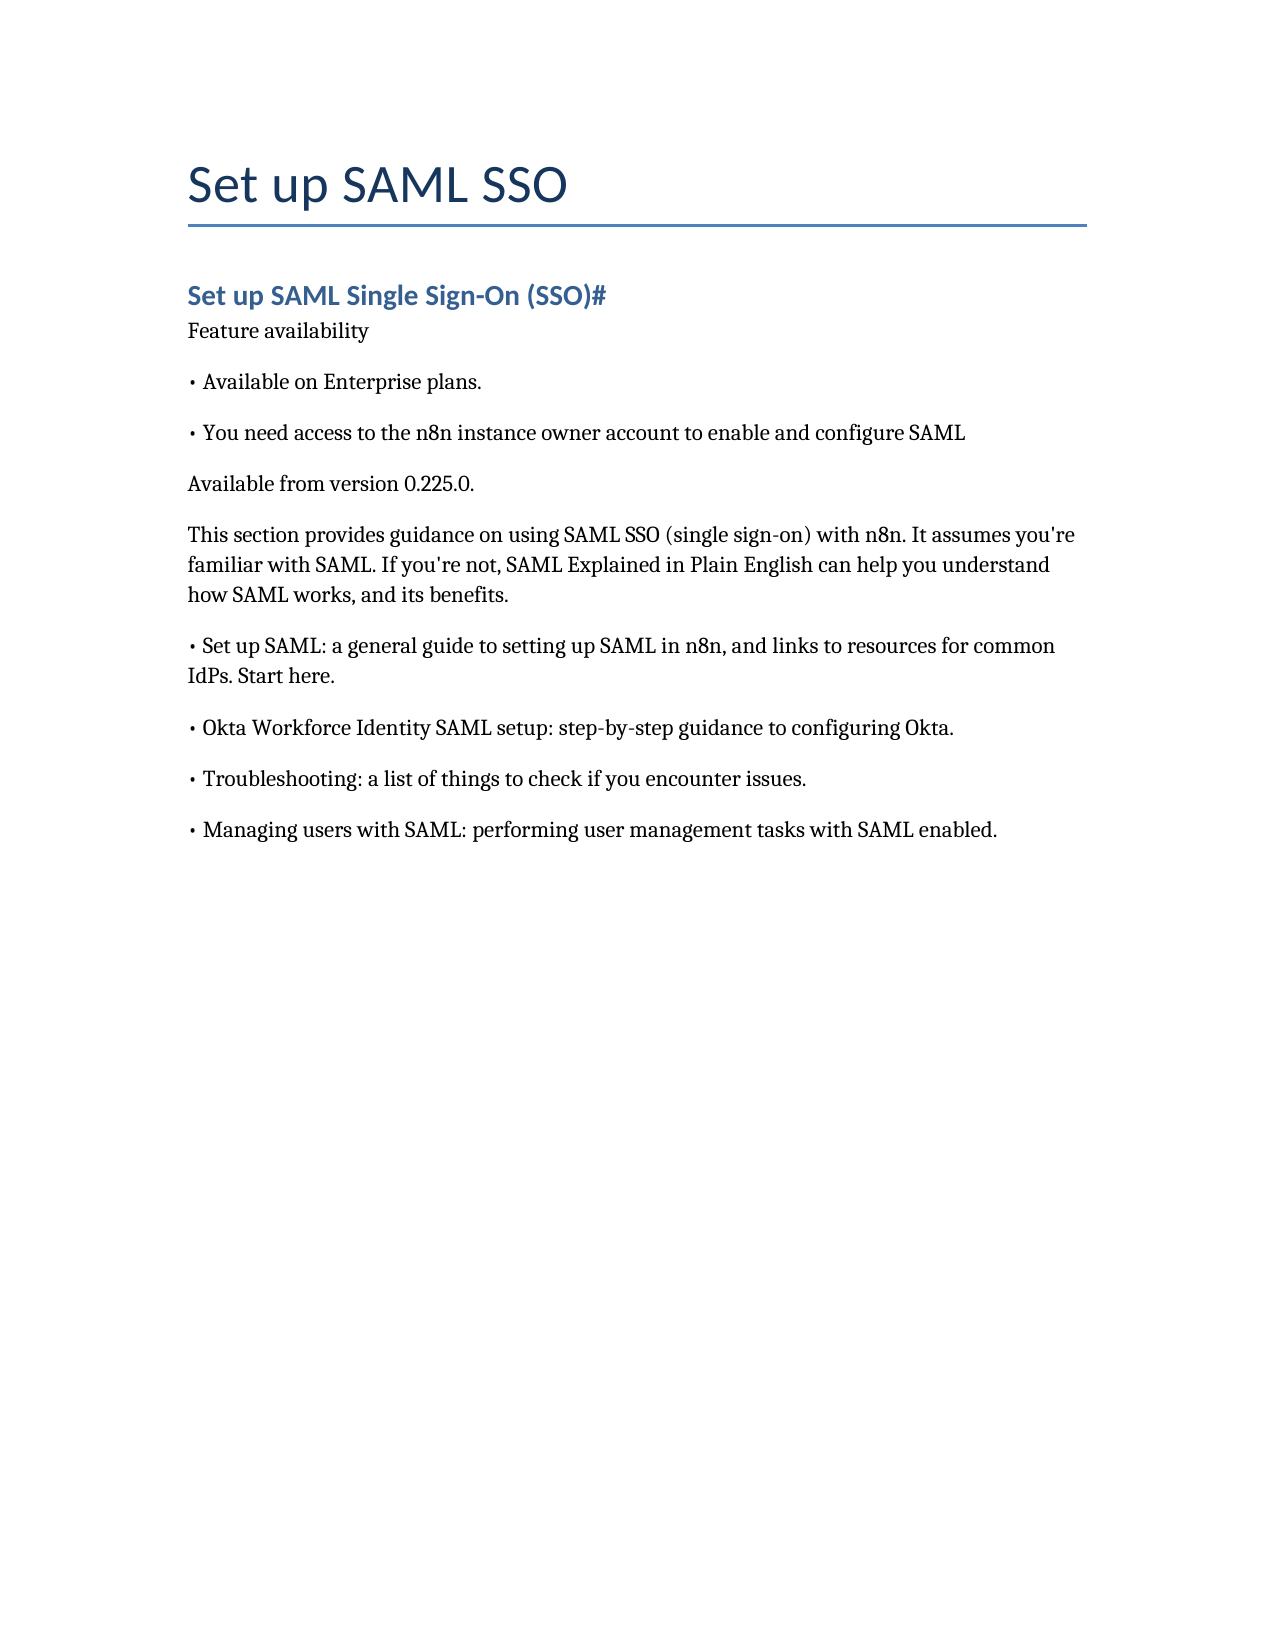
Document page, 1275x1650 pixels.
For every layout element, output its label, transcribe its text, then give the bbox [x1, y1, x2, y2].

text • You need access to the n8n instance owner account to enable and configure SAML [187, 419, 1087, 446]
title Set up SAML SSO [187, 150, 1087, 227]
text Feature availability [187, 317, 1087, 344]
text • Managing users with SAML: performing user management tasks with SAML enabled. [187, 816, 1087, 843]
text • Available on Enterprise plans. [187, 368, 1087, 395]
text Available from version 0.225.0. [187, 471, 1087, 497]
text • Okta Workforce Identity SAML setup: step-by-step guidance to configuring Okta. [187, 714, 1087, 741]
text This section provides guidance on using SAML SSO (single sign-on) with n8n. It assumes you're familiar with SAML. If you're not, SAML Explained in Plain English can help you understand how SAML works, and its benefits. [187, 522, 1087, 608]
subtitle Set up SAML Single Sign-On (SSO)# [187, 277, 1087, 312]
text • Set up SAML: a general guide to setting up SAML in n8n, and links to resources for common IdPs. Start here. [187, 633, 1087, 690]
text • Troubleshooting: a list of things to check if you encounter issues. [187, 765, 1087, 792]
